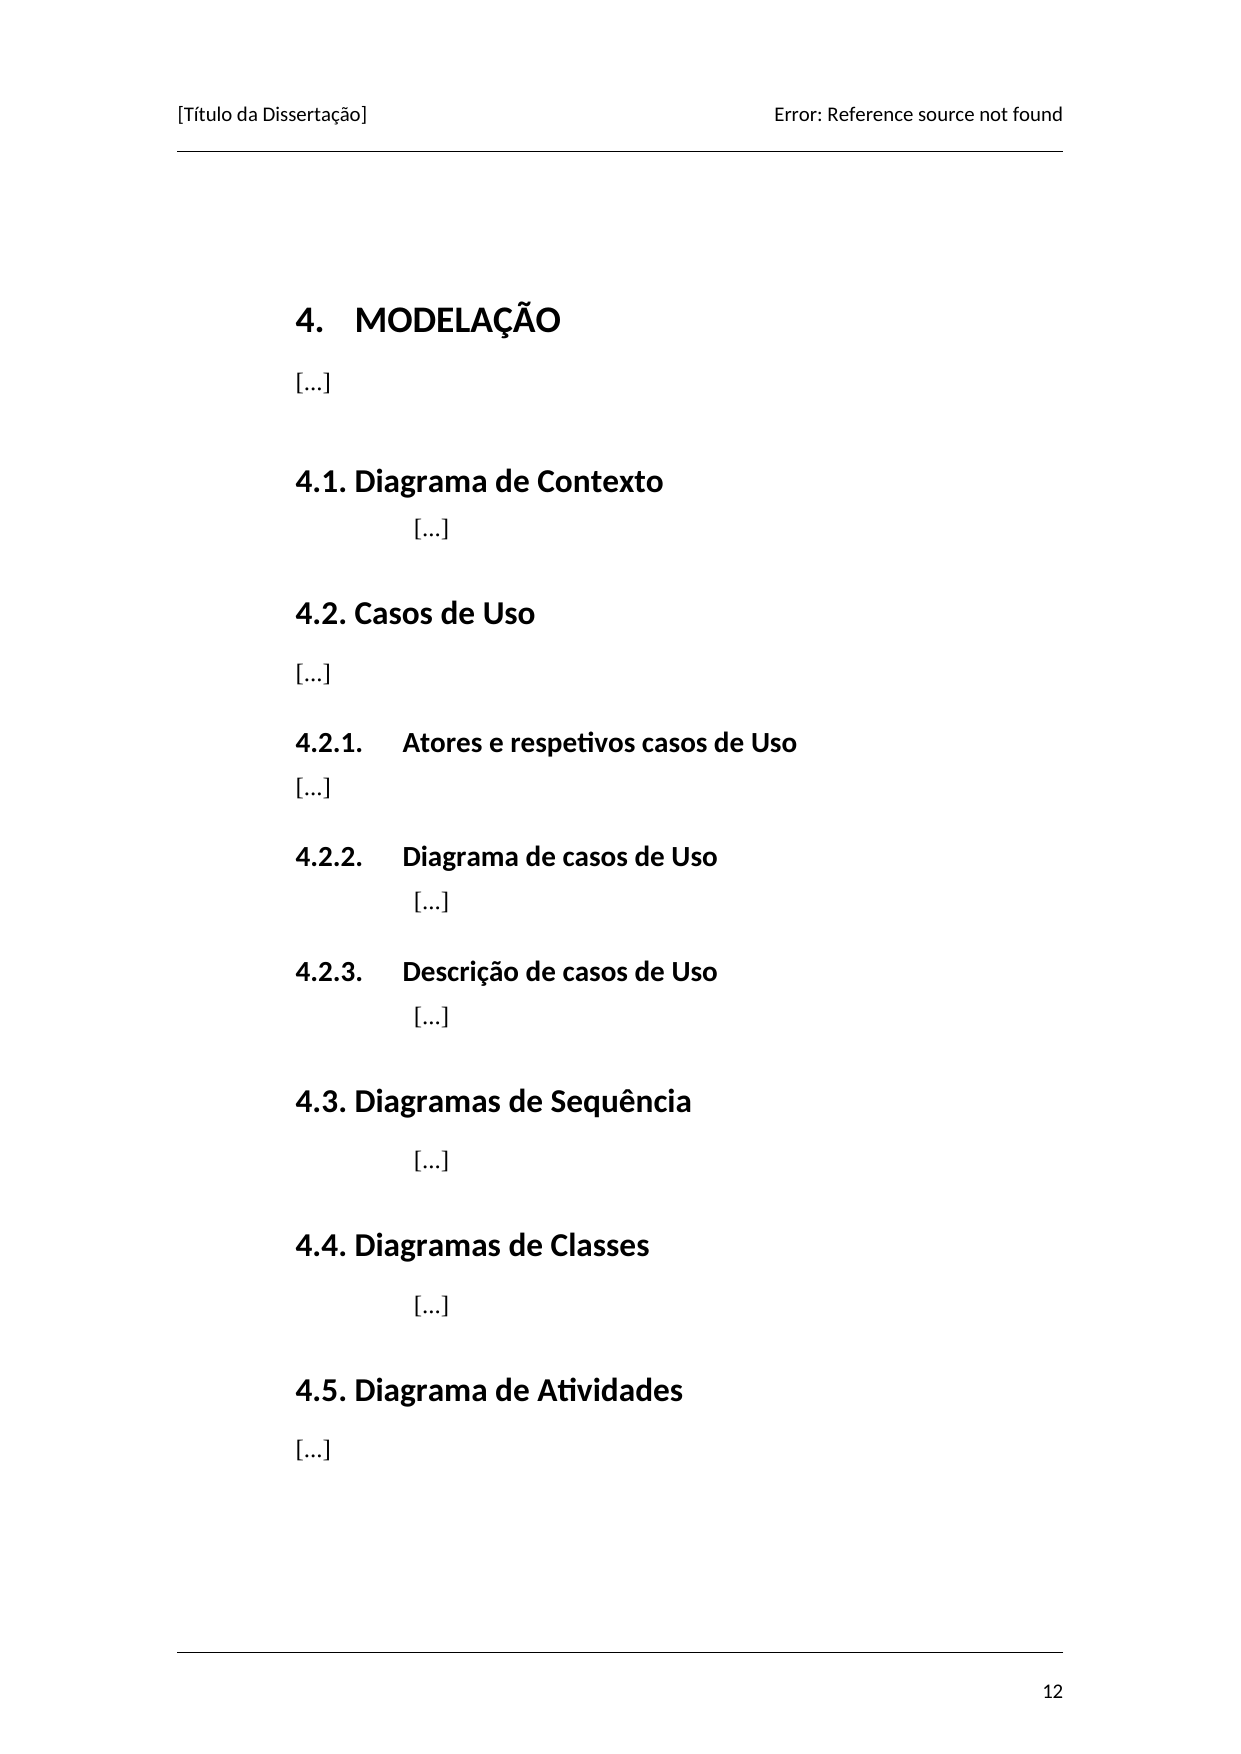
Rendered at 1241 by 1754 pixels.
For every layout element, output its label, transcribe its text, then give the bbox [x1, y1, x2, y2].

text [...] [295, 886, 1063, 915]
subtitle Diagrama de Contexto [295, 460, 1063, 501]
text [...] [220, 367, 1063, 396]
subtitle Diagrama de casos de Uso [295, 838, 1063, 874]
text [...] [295, 1290, 1063, 1318]
text [...] [295, 1145, 1063, 1174]
text [...] [220, 772, 1063, 801]
text [...] [295, 513, 1063, 542]
subtitle Diagramas de Sequência [295, 1079, 1063, 1120]
subtitle Diagrama de Atividades [295, 1368, 1063, 1409]
text [...] [220, 658, 1063, 686]
subtitle Casos de Uso [295, 592, 1063, 633]
subtitle Atores e respetivos casos de Uso [295, 724, 1063, 759]
subtitle Diagramas de Classes [295, 1224, 1063, 1265]
subtitle Modelação [295, 296, 1063, 342]
text [...] [295, 1001, 1063, 1029]
subtitle Descrição de casos de Uso [295, 953, 1063, 988]
text [...] [252, 1434, 1063, 1463]
